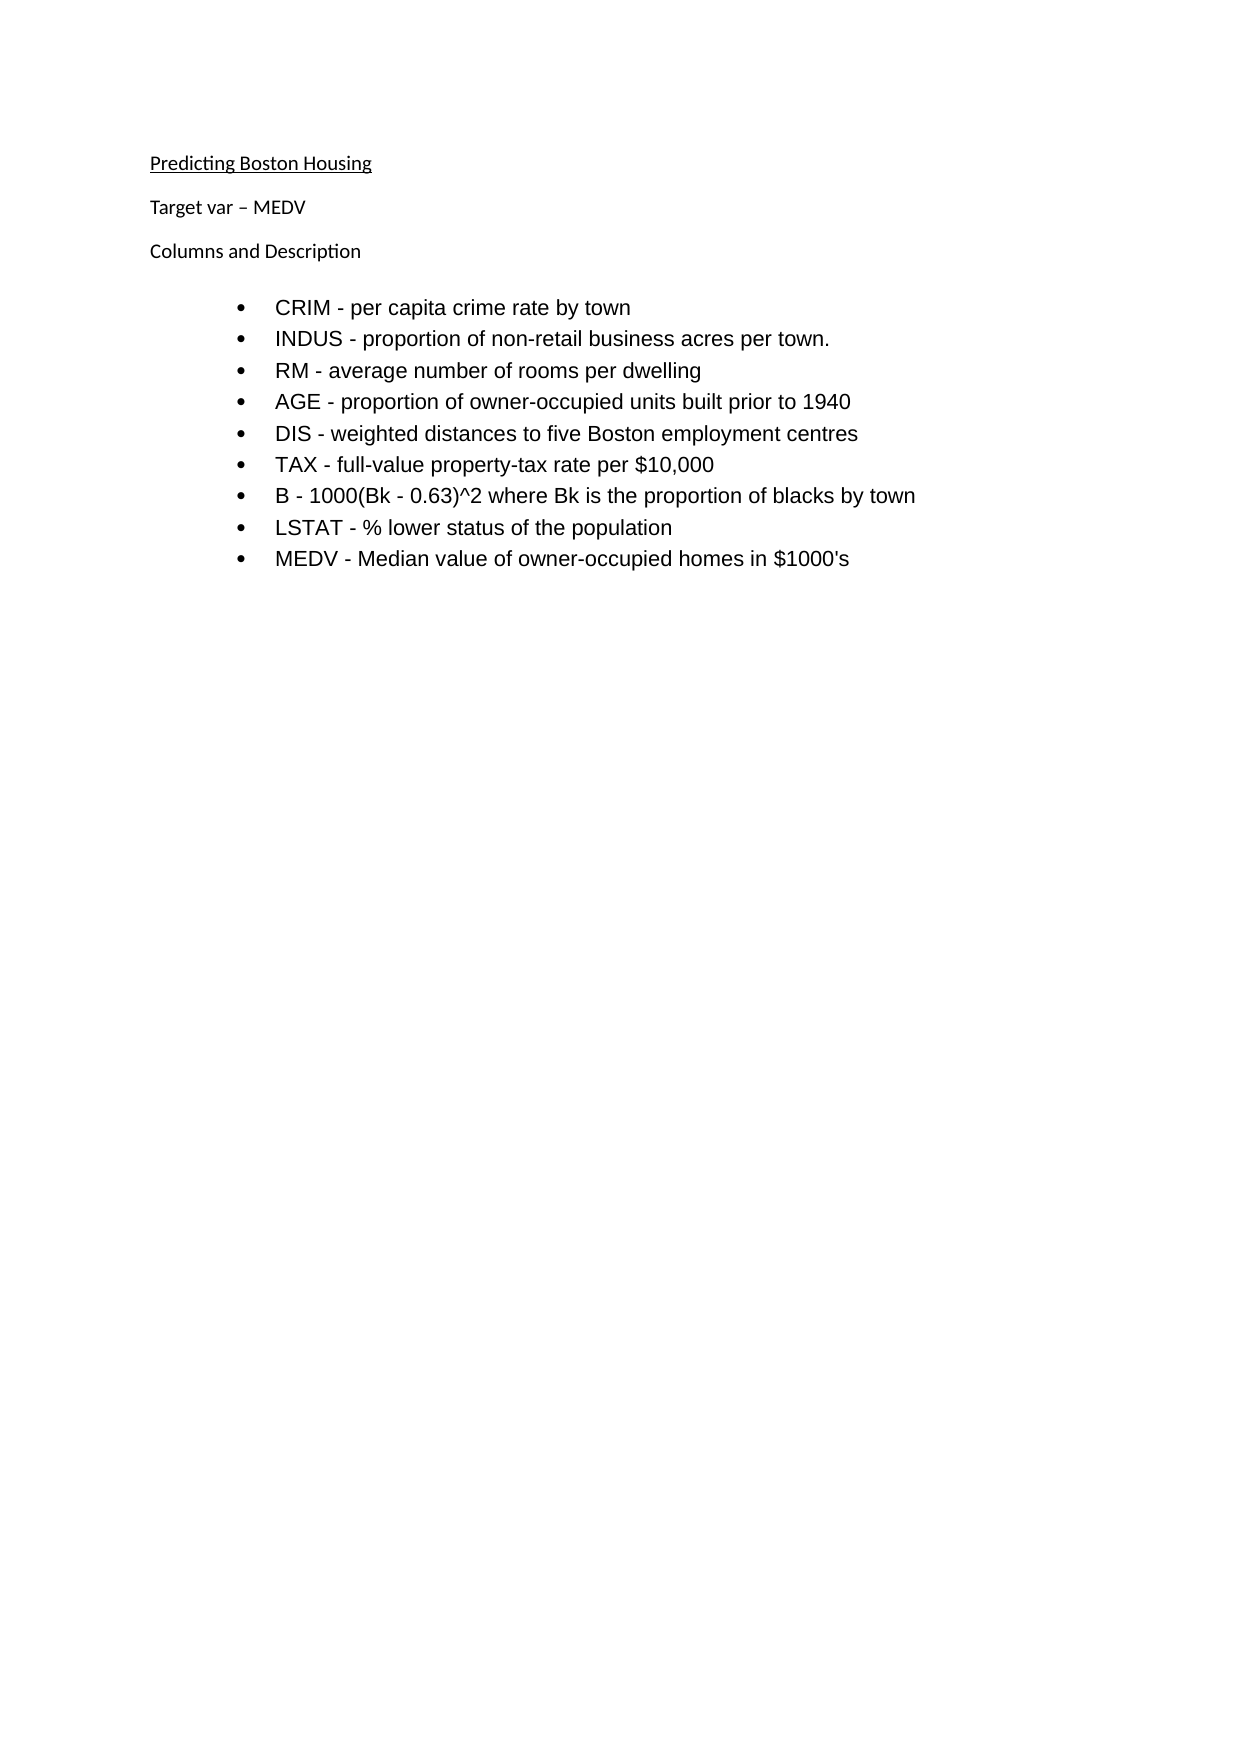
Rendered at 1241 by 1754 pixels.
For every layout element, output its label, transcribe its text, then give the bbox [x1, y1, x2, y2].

list TAX - full-value property-tax rate per $10,000 [237, 452, 1040, 477]
list INDUS - proportion of non-retail business acres per town. [237, 326, 1040, 351]
list MEDV - Median value of owner-occupied homes in $1000's [237, 546, 1040, 572]
text Columns and Description [150, 238, 1090, 263]
list CRIM - per capita crime rate by town [237, 295, 1040, 320]
text Target var – MEDV [150, 194, 1090, 219]
list RM - average number of rooms per dwelling [237, 358, 1040, 383]
list B - 1000(Bk - 0.63)^2 where Bk is the proportion of blacks by town [237, 483, 1040, 509]
text Predicting Boston Housing [150, 150, 1090, 175]
list AGE - proportion of owner-occupied units built prior to 1940 [237, 389, 1040, 414]
list LSTAT - % lower status of the population [237, 515, 1040, 540]
list DIS - weighted distances to five Boston employment centres [237, 421, 1040, 446]
